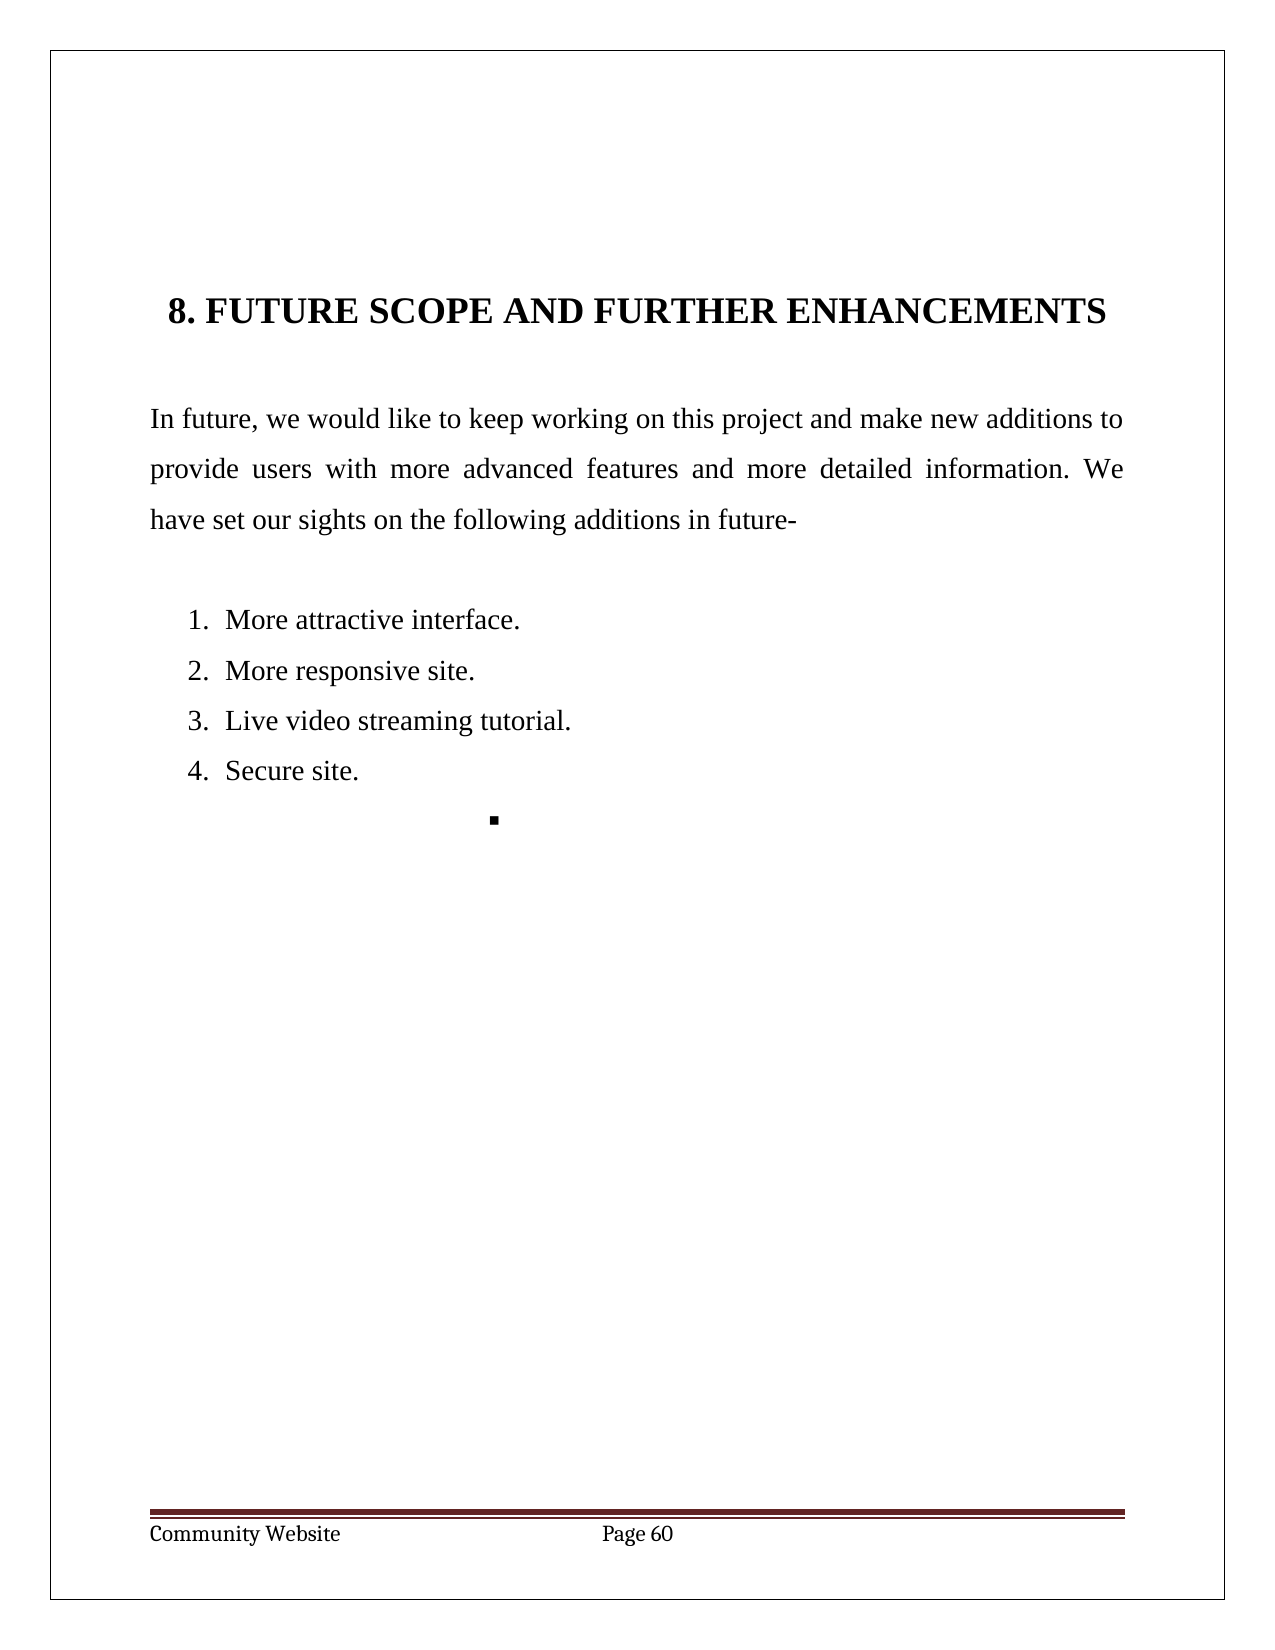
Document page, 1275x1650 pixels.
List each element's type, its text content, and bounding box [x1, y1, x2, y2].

list Live video streaming tutorial. [187, 703, 1125, 737]
text 8. FUTURE SCOPE AND FURTHER ENHANCEMENTS [150, 289, 1125, 332]
list More responsive site. [187, 653, 1125, 686]
list More attractive interface. [187, 602, 1125, 636]
list Secure site. [187, 753, 1125, 787]
text In future, we would like to keep working on this project and make new additions to provide users with more advanced features and more detailed information. We have set our sights on the following additions in future- [150, 401, 1125, 535]
